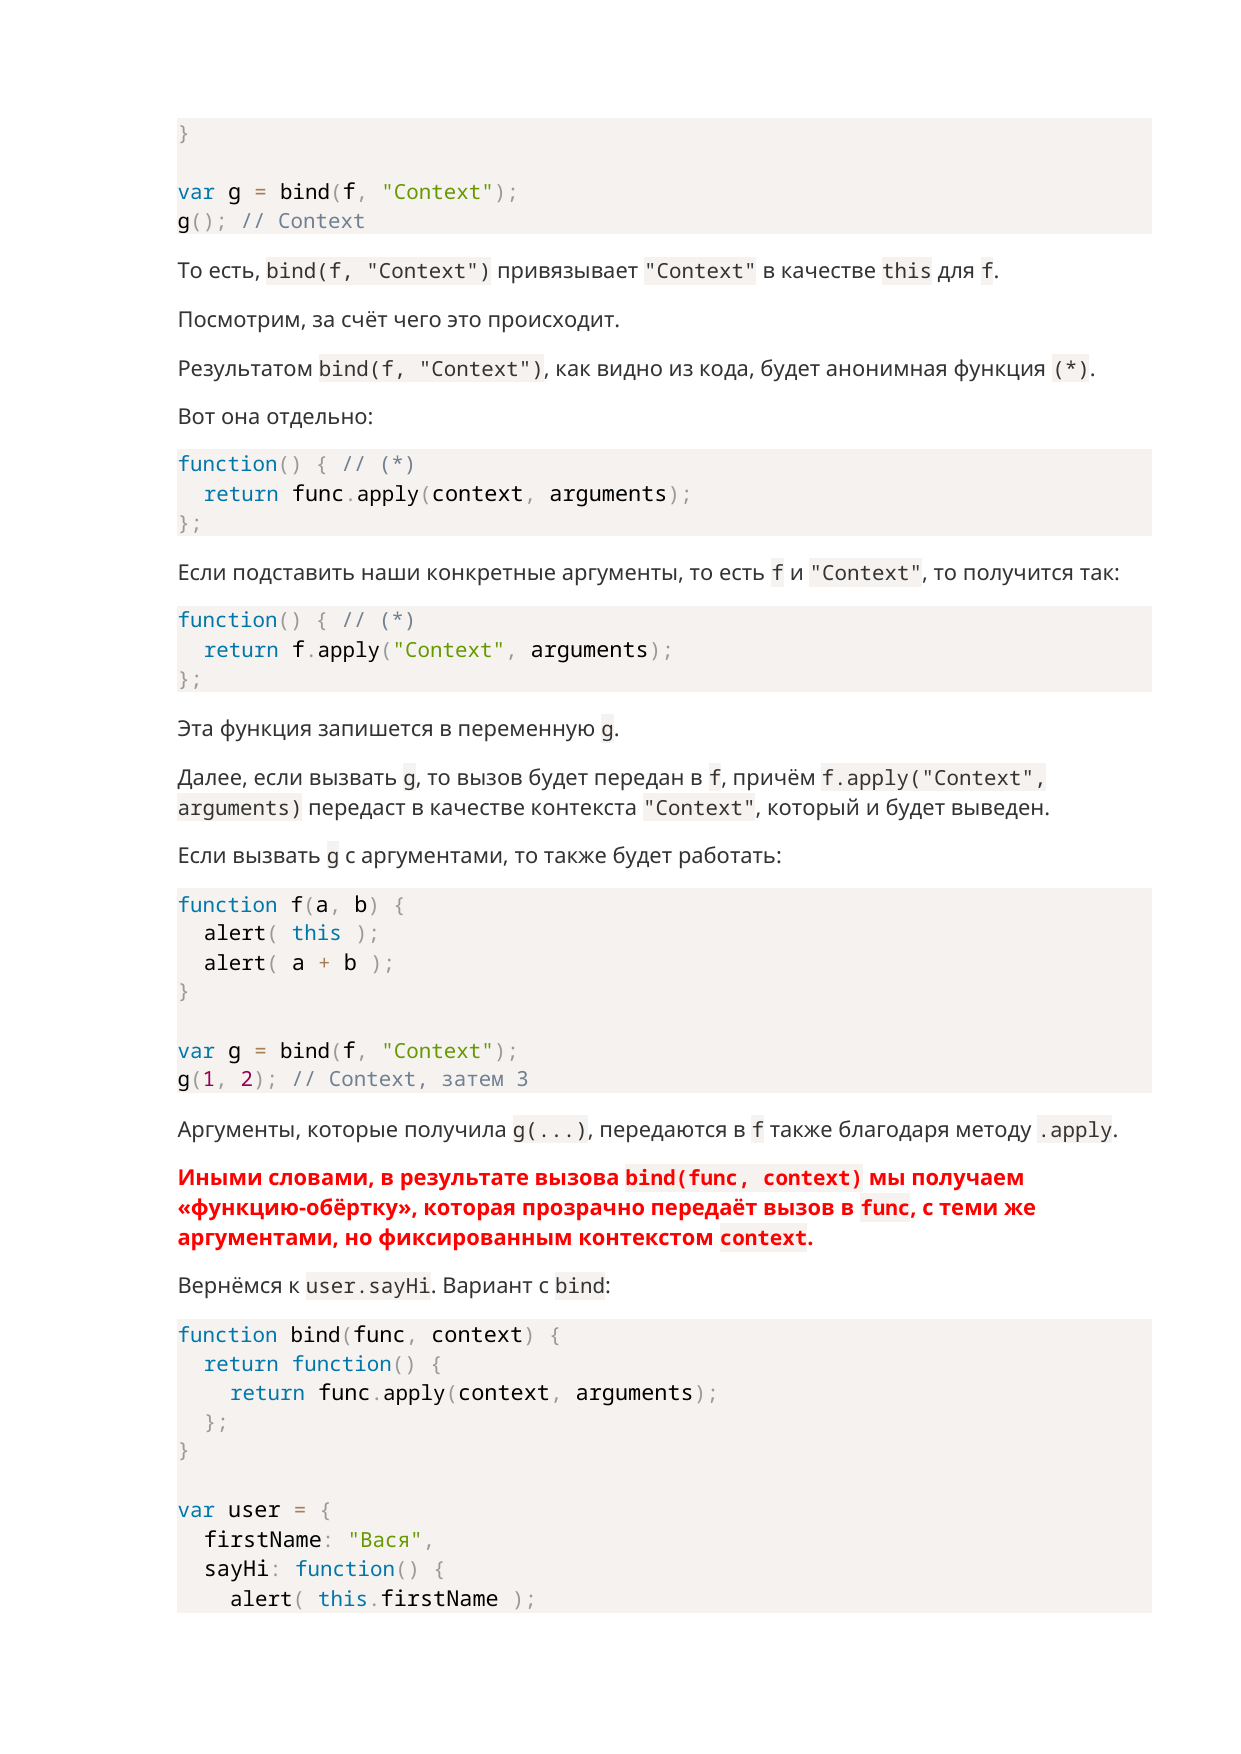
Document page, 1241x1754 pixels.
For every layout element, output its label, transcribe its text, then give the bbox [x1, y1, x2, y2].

text g(); // Context [177, 206, 1152, 234]
text То есть, bind(f, "Context") привязывает "Context" в качестве this для f. [177, 255, 1152, 285]
text function() { // (*) [177, 449, 1152, 478]
text }; [177, 508, 1152, 536]
text alert( this.firstName ); [177, 1583, 1152, 1613]
text return func.apply(context, arguments); [177, 1377, 1152, 1407]
text Вот она отдельно: [177, 401, 1152, 431]
text Результатом bind(f, "Context"), как видно из кода, будет анонимная функция (*). [177, 352, 1152, 382]
text } [177, 1436, 1152, 1464]
text var user = { [177, 1494, 1152, 1523]
text } [177, 977, 1152, 1005]
text } [177, 118, 1152, 147]
text Вернёмся к user.sayHi. Вариант с bind: [177, 1271, 1152, 1300]
text return f.apply("Context", arguments); [177, 634, 1152, 664]
text function bind(func, context) { [177, 1319, 1152, 1349]
text Если подставить наши конкретные аргументы, то есть f и "Context", то получится так: [177, 557, 1152, 587]
text alert( a + b ); [177, 947, 1152, 977]
text }; [177, 1407, 1152, 1436]
text firstName: "Вася", [177, 1523, 1152, 1553]
text Если вызвать g с аргументами, то также будет работать: [177, 840, 1152, 870]
text Аргументы, которые получила g(...), передаются в f также благодаря методу .apply. [177, 1114, 1152, 1144]
text return function() { [177, 1349, 1152, 1377]
text alert( this ); [177, 918, 1152, 947]
text Иными словами, в результате вызова bind(func, context) мы получаем «функцию-обёртку», которая прозрачно передаёт вызов в func, с теми же аргументами, но фиксированным контекстом context. [177, 1162, 1152, 1252]
text g(1, 2); // Context, затем 3 [177, 1064, 1152, 1093]
text function f(a, b) { [177, 888, 1152, 918]
text Далее, если вызвать g, то вызов будет передан в f, причём f.apply("Context", arguments) передаст в качестве контекста "Context", который и будет выведен. [177, 762, 1152, 821]
text function() { // (*) [177, 606, 1152, 634]
text }; [177, 664, 1152, 692]
text var g = bind(f, "Context"); [177, 176, 1152, 206]
text var g = bind(f, "Context"); [177, 1035, 1152, 1064]
text sayHi: function() { [177, 1553, 1152, 1583]
text Эта функция запишется в переменную g. [177, 713, 1152, 743]
text return func.apply(context, arguments); [177, 478, 1152, 508]
text Посмотрим, за счёт чего это происходит. [177, 304, 1152, 334]
